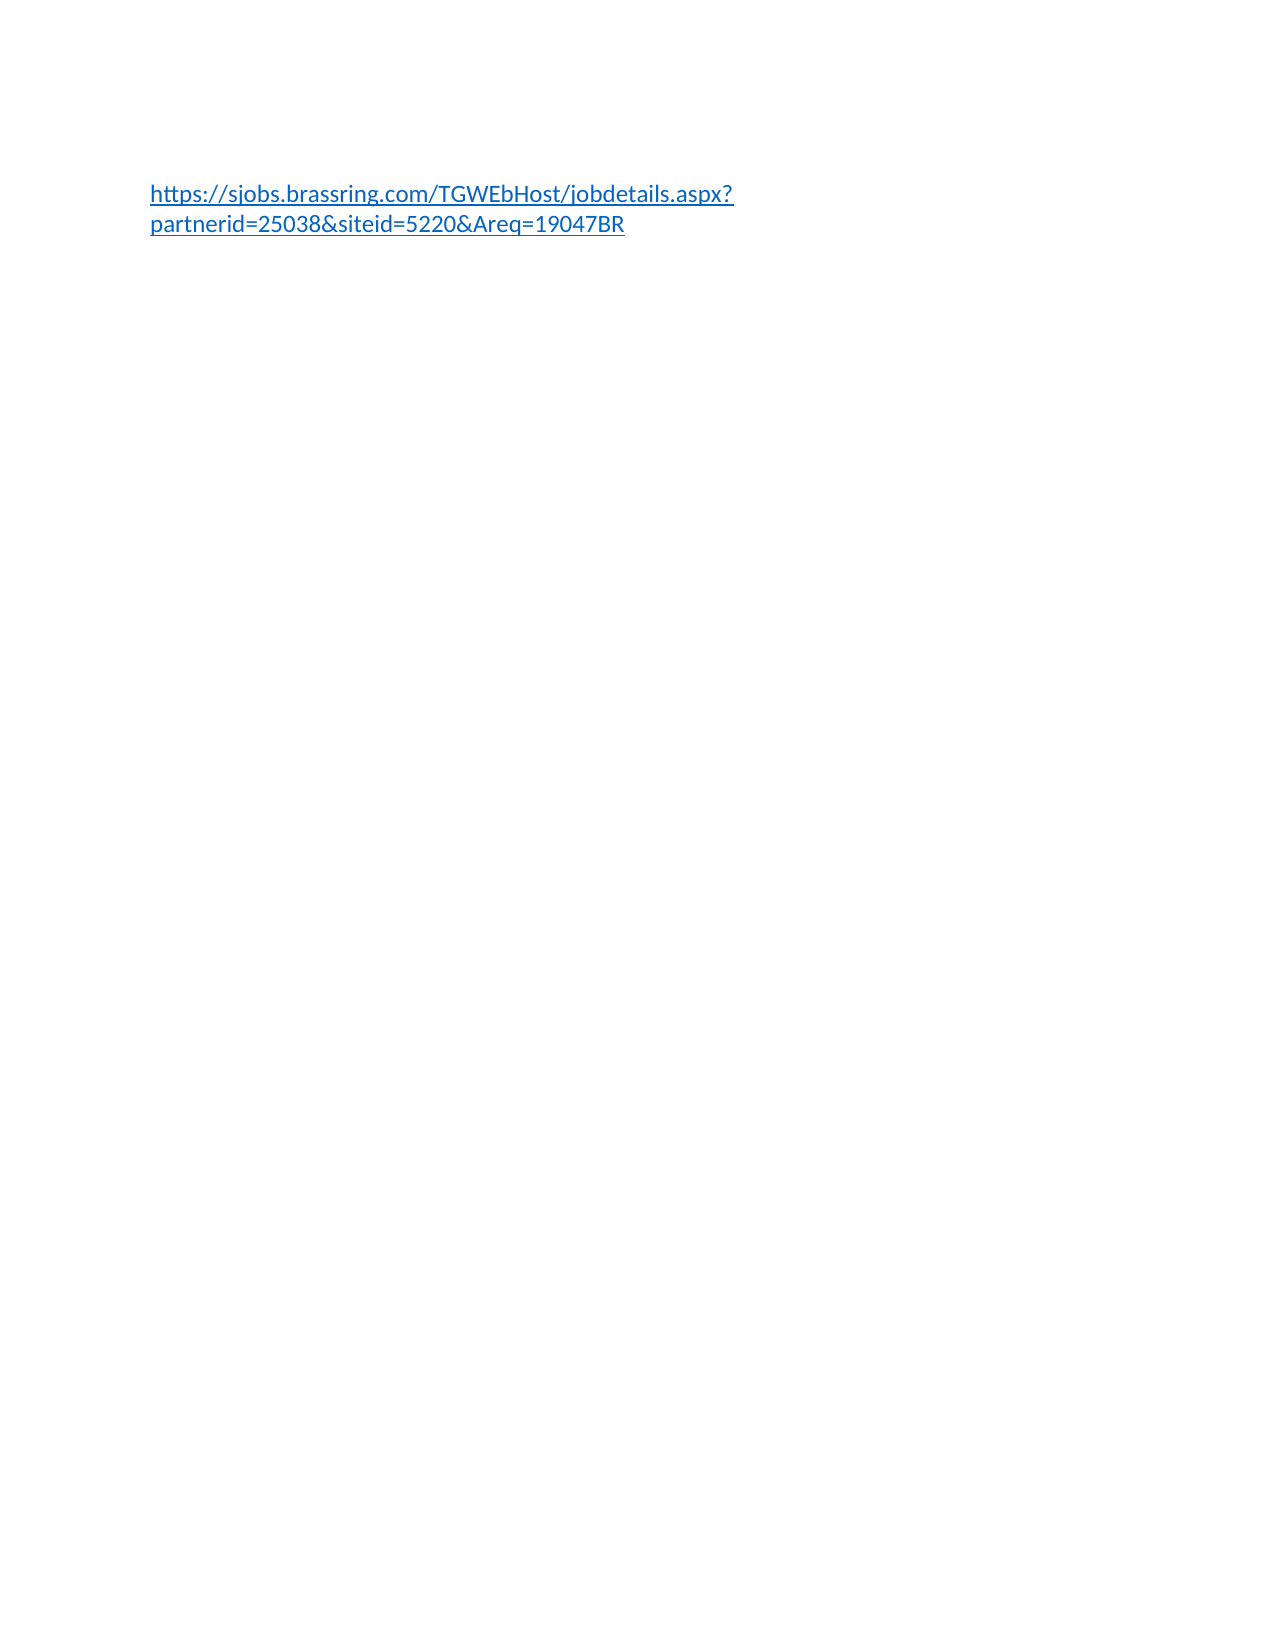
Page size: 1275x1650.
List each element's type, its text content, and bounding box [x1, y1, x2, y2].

text https://sjobs.brassring.com/TGWEbHost/jobdetails.aspx?partnerid=25038&siteid=5220&Areq=19047BR [150, 178, 1125, 239]
